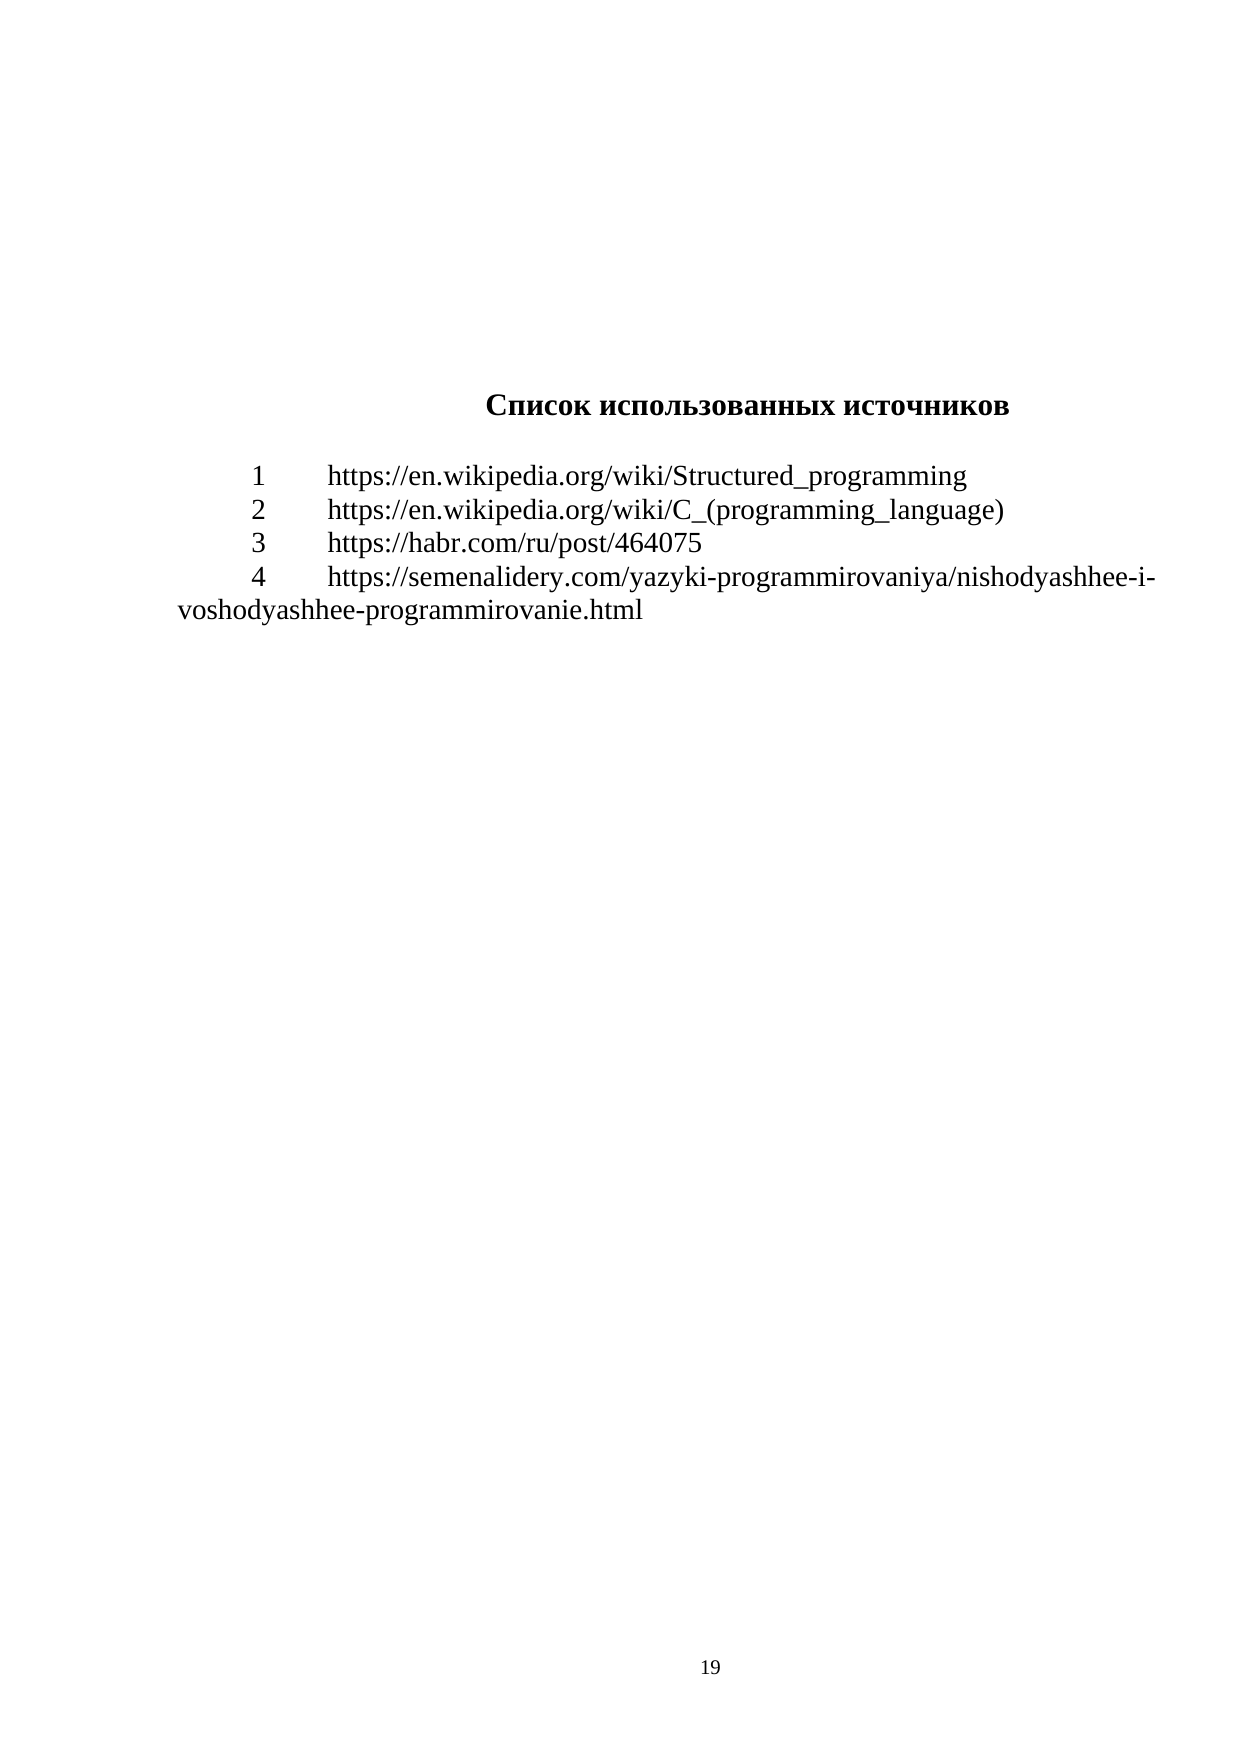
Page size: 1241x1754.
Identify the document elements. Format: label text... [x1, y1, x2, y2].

list https://semenalidery.com/yazyki-programmirovaniya/nishodyashhee-i-voshodyashhee-programmirovanie.html [177, 559, 1169, 626]
list https://en.wikipedia.org/wiki/Structured_programming [177, 458, 1169, 492]
list https://en.wikipedia.org/wiki/C_(programming_language) [177, 492, 1169, 525]
list https://habr.com/ru/post/464075 [177, 525, 1169, 559]
text Список использованных источников [252, 386, 1169, 422]
